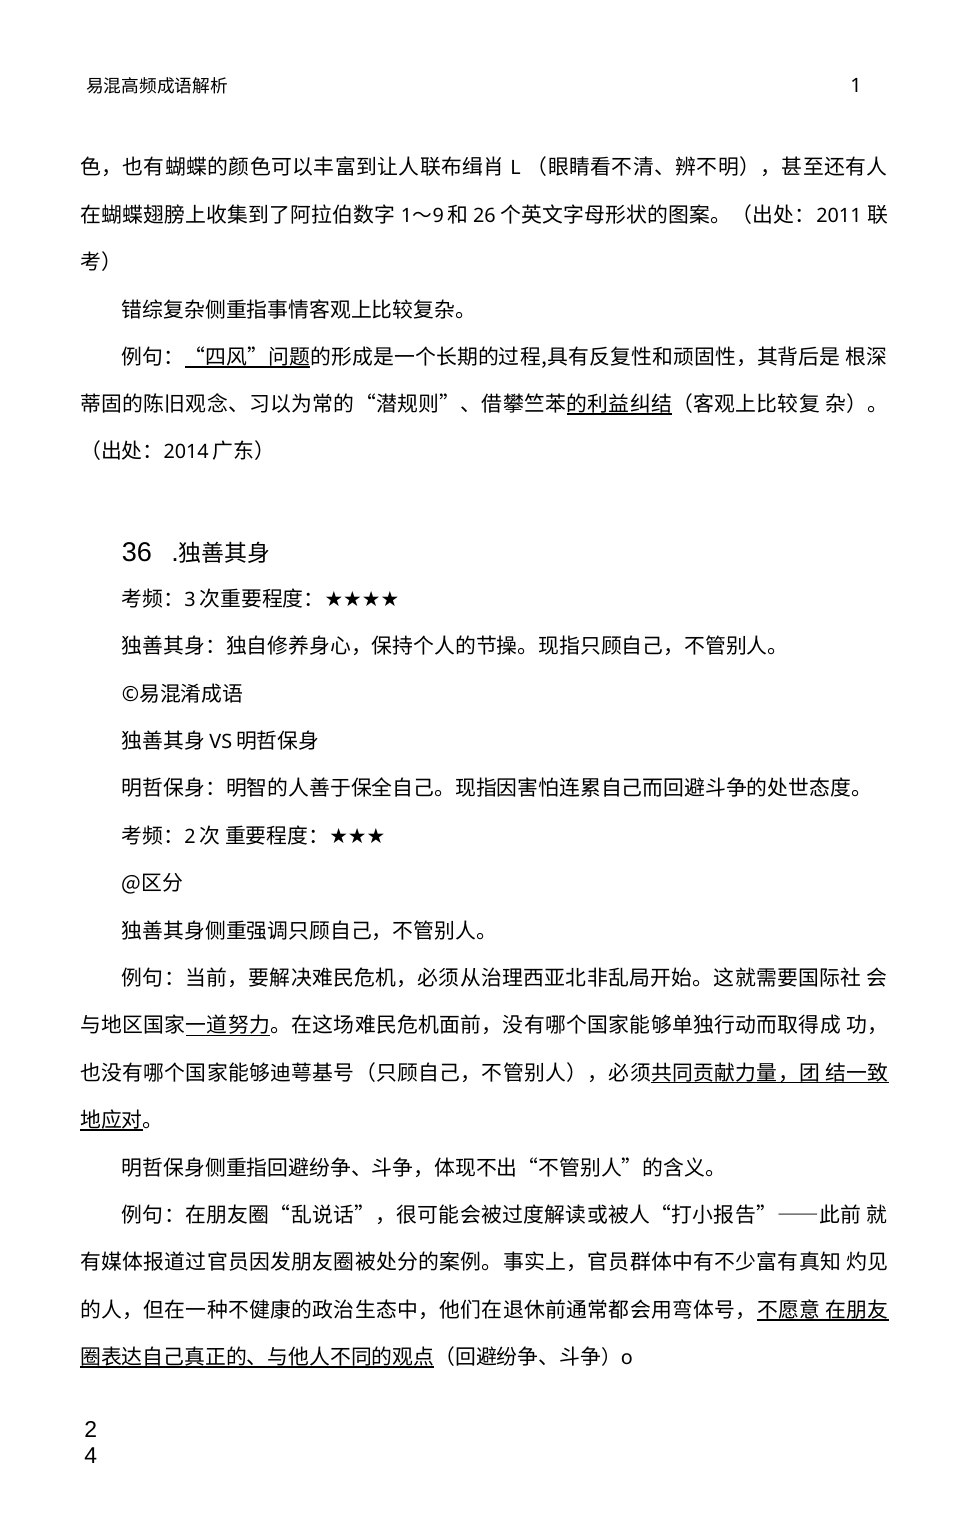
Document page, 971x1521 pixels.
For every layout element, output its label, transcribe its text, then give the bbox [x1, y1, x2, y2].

list .独善其身 [80, 535, 888, 568]
text 明哲保身侧重指回避纷争、斗争，体现不出“不管别人”的含义。 [80, 1137, 888, 1184]
text 例句：“四风”问题的形成是一个长期的过程,具有反复性和顽固性，其背后是 根深蒂固的陈旧观念、习以为常的“潜规则”、借攀竺苯的利益纠结（客观上比较复 杂）。（出处：2014广东） [80, 327, 888, 468]
text 考频：3次重要程度：★★★★ [80, 568, 888, 616]
text 例句：在朋友圈“乱说话”，很可能会被过度解读或被人“打小报告”——此前 就有媒体报道过官员因发朋友圈被处分的案例。事实上，官员群体中有不少富有真知 灼见的人，但在一种不健康的政治生态中，他们在退休前通常都会用弯体号，不愿意 在朋友圈表达自己真正的、与他人不同的观点（回避纷争、斗争）o [80, 1184, 888, 1374]
text 明哲保身：明智的人善于保全自己。现指因害怕连累自己而回避斗争的处世态度。 [80, 758, 888, 805]
text 独善其身VS明哲保身 [80, 711, 888, 758]
text 色，也有蝴蝶的颜色可以丰富到让人联布缉肖L （眼睛看不清、辨不明），甚至还有人 在蝴蝶翅膀上收集到了阿拉伯数字1〜9和26个英文字母形状的图案。（出处：2011 联考） [80, 136, 888, 279]
text 独善其身：独自修养身心，保持个人的节操。现指只顾自己，不管别人。 [80, 616, 888, 663]
text ©易混淆成语 [80, 663, 888, 711]
text 例句：当前，要解决难民危机，必须从治理西亚北非乱局开始。这就需要国际社 会与地区国家一道努力。在这场难民危机面前，没有哪个国家能够单独行动而取得成 功，也没有哪个国家能够迪萼基号（只顾自己，不管别人），必须共同贡献力量，团 结一致地应对。 [80, 947, 888, 1137]
text 独善其身侧重强调只顾自己，不管别人。 [80, 900, 888, 947]
text @区分 [80, 853, 888, 900]
text 考频：2次 重要程度：★★★ [80, 805, 888, 853]
text 错综复杂侧重指事情客观上比较复杂。 [80, 279, 888, 327]
